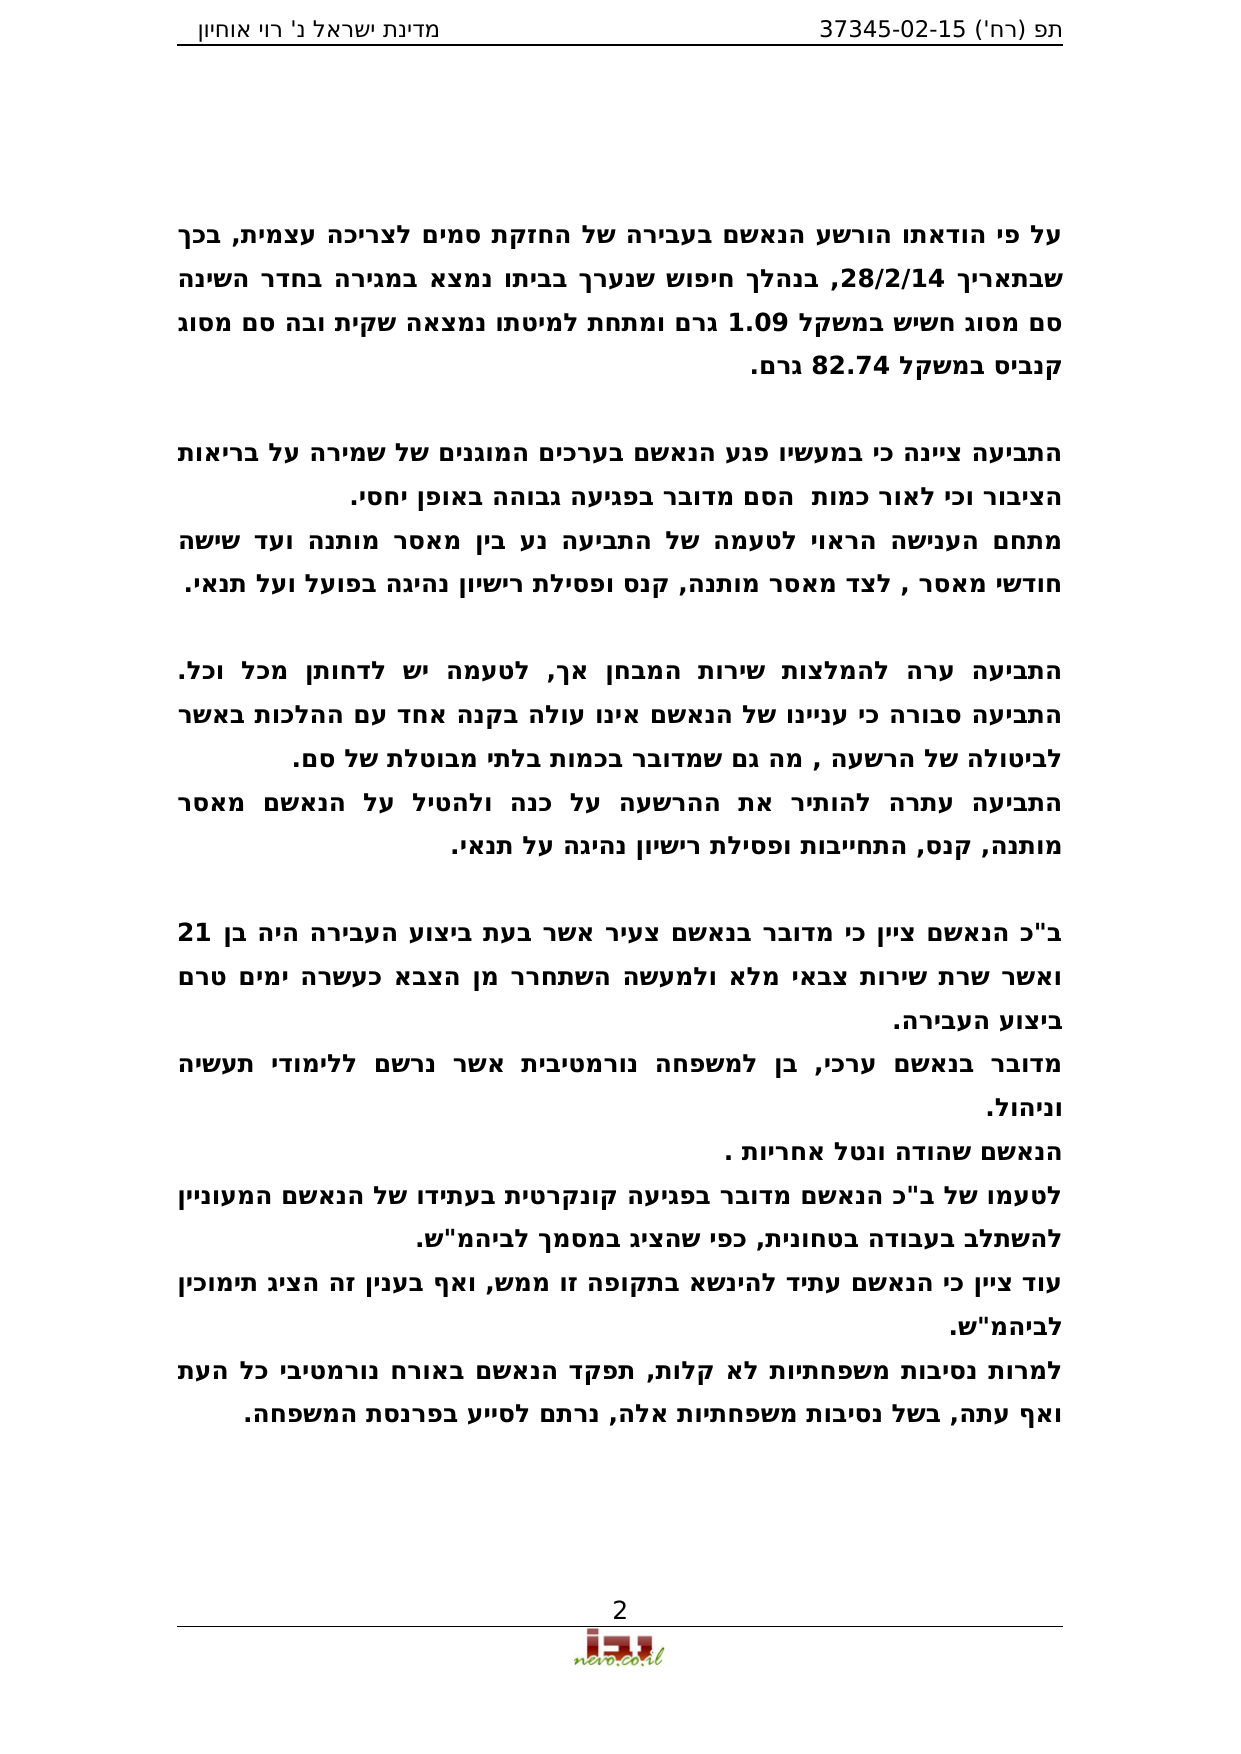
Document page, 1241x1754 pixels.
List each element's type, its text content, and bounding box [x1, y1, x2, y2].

text ב"כ הנאשם ציין כי מדובר בנאשם צעיר אשר בעת ביצוע העבירה היה בן 21 ואשר שרת שירות צבאי מלא ולמעשה השתחרר מן הצבא כעשרה ימים טרם ביצוע העבירה. [177, 918, 1063, 1035]
text עוד ציין כי הנאשם עתיד להינשא בתקופה זו ממש, ואף בענין זה הציג תימוכין לביהמ"ש. [177, 1268, 1063, 1341]
text מדובר בנאשם ערכי, בן למשפחה נורמטיבית אשר נרשם ללימודי תעשיה וניהול. [177, 1050, 1063, 1123]
text התביעה ערה להמלצות שירות המבחן אך, לטעמה יש לדחותן מכל וכל. התביעה סבורה כי עניינו של הנאשם אינו עולה בקנה אחד עם ההלכות באשר לביטולה של הרשעה , מה גם שמדובר בכמות בלתי מבוטלת של סם. [177, 657, 1063, 773]
text על פי הודאתו הורשע הנאשם בעבירה של החזקת סמים לצריכה עצמית, בכך שבתאריך 28/2/14, בנהלך חיפוש שנערך בביתו נמצא במגירה בחדר השינה סם מסוג חשיש במשקל 1.09 גרם ומתחת למיטתו נמצאה שקית ובה סם מסוג קנביס במשקל 82.74 גרם. [177, 220, 1063, 381]
text לטעמו של ב"כ הנאשם מדובר בפגיעה קונקרטית בעתידו של הנאשם המעוניין להשתלב בעבודה בטחונית, כפי שהציג במסמך לביהמ"ש. [177, 1181, 1063, 1254]
text למרות נסיבות משפחתיות לא קלות, תפקד הנאשם באורח נורמטיבי כל העת ואף עתה, בשל נסיבות משפחתיות אלה, נרתם לסייע בפרנסת המשפחה. [177, 1356, 1063, 1429]
text הנאשם שהודה ונטל אחריות . [177, 1137, 1063, 1166]
text התביעה עתרה להותיר את ההרשעה על כנה ולהטיל על הנאשם מאסר מותנה, קנס, התחייבות ופסילת רישיון נהיגה על תנאי. [177, 788, 1063, 861]
text מתחם הענישה הראוי לטעמה של התביעה נע בין מאסר מותנה ועד שישה חודשי מאסר , לצד מאסר מותנה, קנס ופסילת רישיון נהיגה בפועל ועל תנאי. [177, 526, 1063, 599]
text התביעה ציינה כי במעשיו פגע הנאשם בערכים המוגנים של שמירה על בריאות הציבור וכי לאור כמות הסם מדובר בפגיעה גבוהה באופן יחסי. [177, 438, 1063, 511]
picture [574, 1628, 666, 1667]
